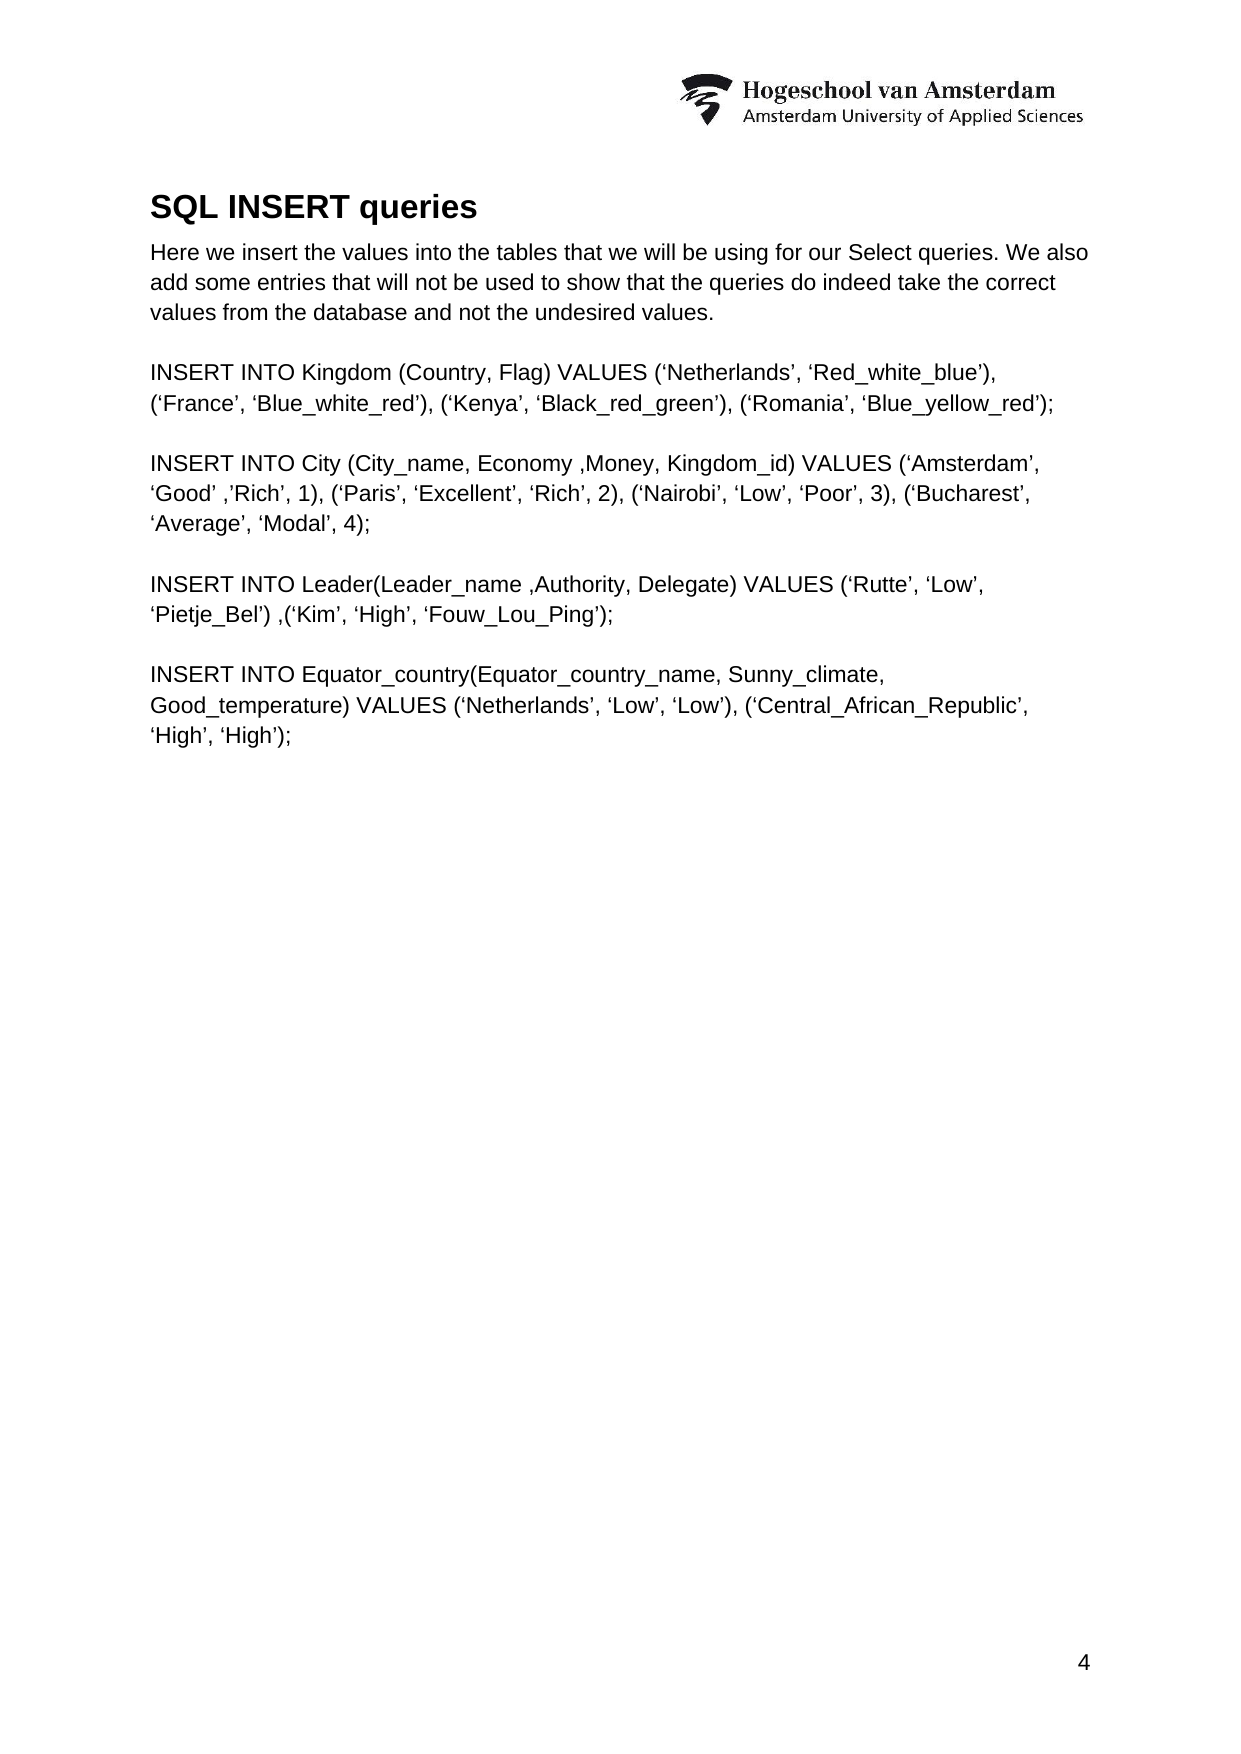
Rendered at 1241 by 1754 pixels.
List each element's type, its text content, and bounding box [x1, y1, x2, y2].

picture [664, 59, 1092, 141]
text INSERT INTO Equator_country(Equator_country_name, Sunny_climate, Good_temperature) VALUES (‘Netherlands’, ‘Low’, ‘Low’), (‘Central_African_Republic’, ‘High’, ‘High’); [150, 661, 1090, 748]
text Here we insert the values into the tables that we will be using for our Select queries. We also add some entries that will not be used to show that the queries do indeed take the correct values from the database and not the undesired values. [150, 238, 1090, 325]
text INSERT INTO City (City_name, Economy ,Money, Kingdom_id) VALUES (‘Amsterdam’, ‘Good’ ,’Rich’, 1), (‘Paris’, ‘Excellent’, ‘Rich’, 2), (‘Nairobi’, ‘Low’, ‘Poor’, 3), (‘Bucharest’, ‘Average’, ‘Modal’, 4); [150, 450, 1090, 537]
text INSERT INTO Leader(Leader_name ,Authority, Delegate) VALUES (‘Rutte’, ‘Low’, ‘Pietje_Bel’) ,(‘Kim’, ‘High’, ‘Fouw_Lou_Ping’); [150, 571, 1090, 627]
subtitle SQL INSERT queries [150, 187, 1090, 226]
text INSERT INTO Kingdom (Country, Flag) VALUES (‘Netherlands’, ‘Red_white_blue’), (‘France’, ‘Blue_white_red’), (‘Kenya’, ‘Black_red_green’), (‘Romania’, ‘Blue_yellow_red’); [150, 359, 1090, 416]
